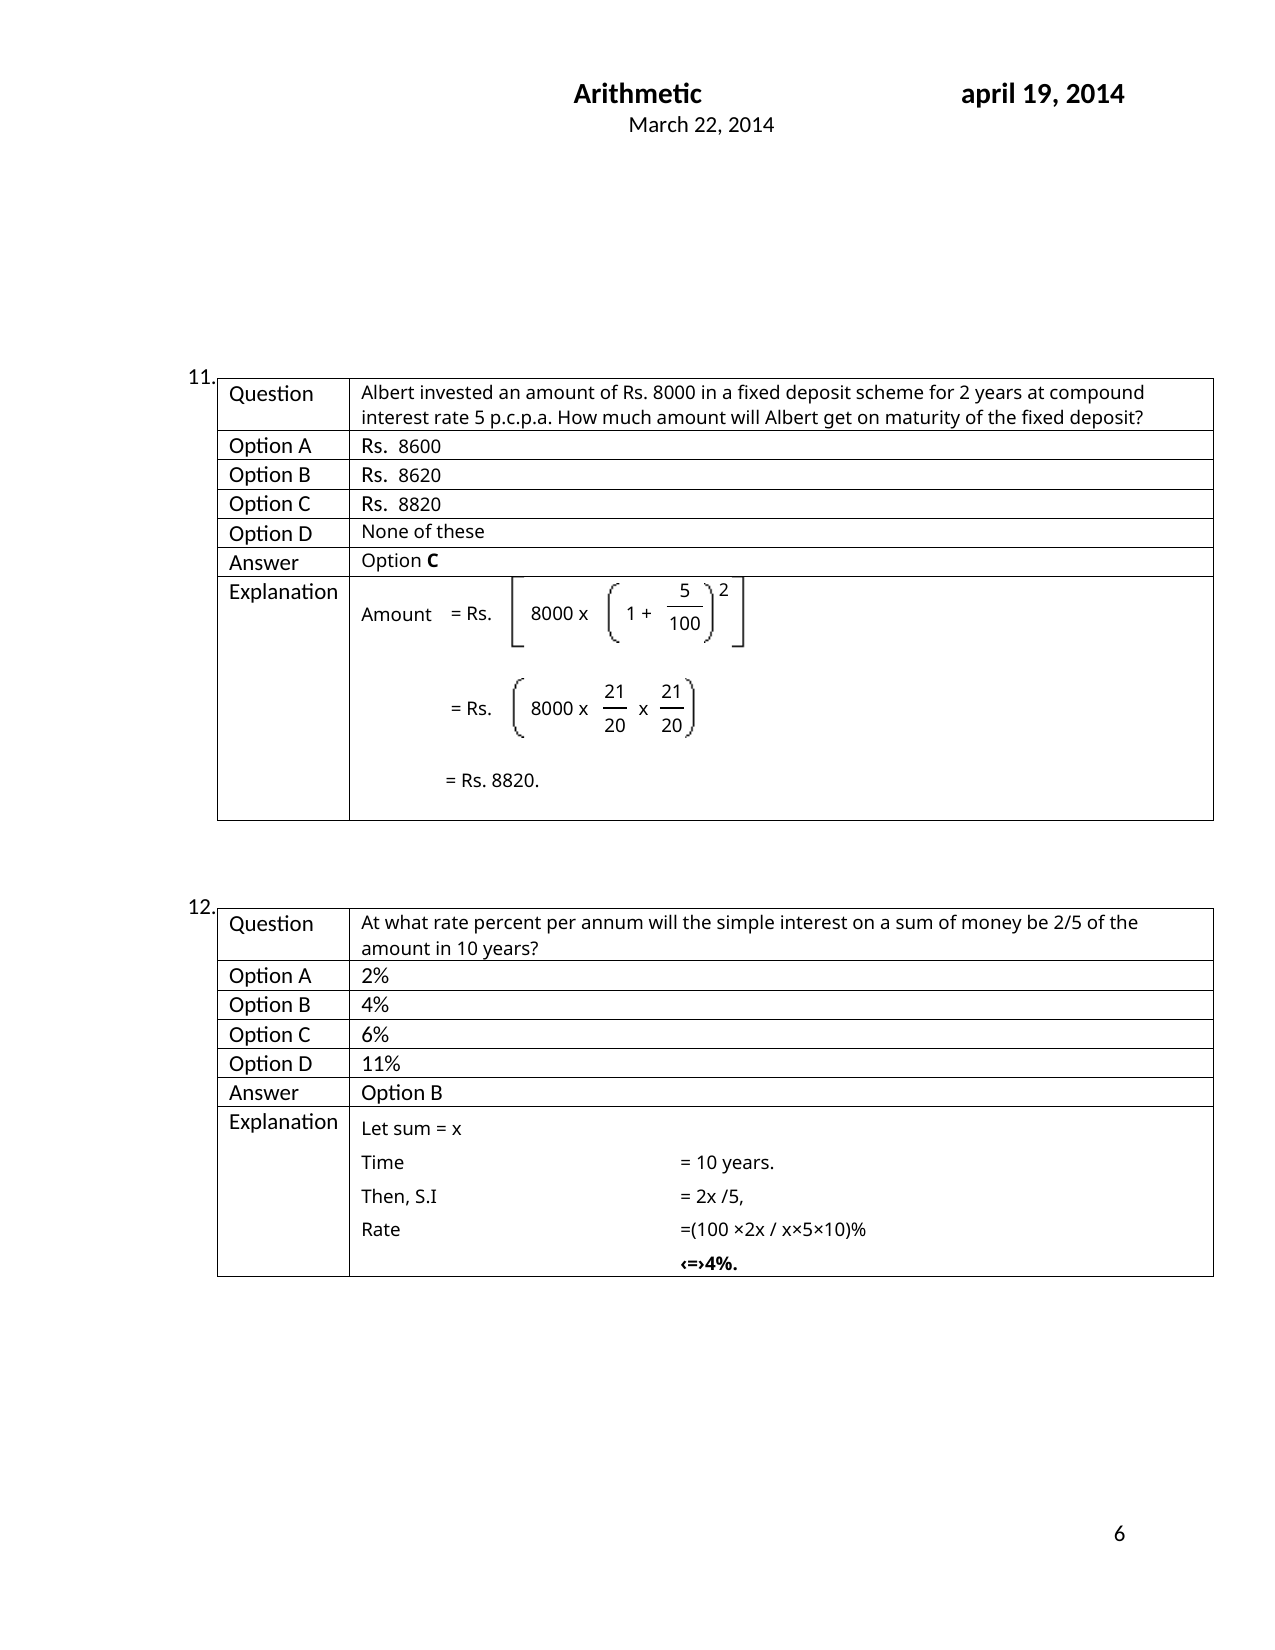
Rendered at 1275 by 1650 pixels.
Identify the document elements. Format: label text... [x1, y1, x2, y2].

table_cell 4% [350, 991, 1213, 1019]
table_cell Option D [218, 1049, 349, 1077]
picture [685, 678, 698, 738]
table_cell [748, 577, 1213, 820]
table_cell 2% [350, 961, 1213, 989]
table_cell Option C [218, 490, 349, 518]
picture [605, 583, 620, 643]
table_header At what rate percent per annum will the simple interest on a sum of money be 2/5 of the amount in 10 years? [538, 909, 1213, 960]
table_cell None of these [350, 519, 1213, 547]
table_cell Option C [350, 548, 1213, 576]
table_header Question [218, 909, 349, 960]
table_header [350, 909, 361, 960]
table_header Albert invested an amount of Rs. 8000 in a fixed deposit scheme for 2 years at compound interest rate 5 p.c.p.a. How much amount will Albert get on maturity of the fixed deposit? [350, 379, 1213, 430]
table_cell Option A [218, 431, 349, 459]
picture [731, 577, 746, 649]
table_cell Option C [218, 1020, 349, 1048]
table_cell Rs. 8600 [350, 431, 1213, 459]
table_cell Option A [218, 961, 349, 989]
table_cell Explanation [218, 1107, 349, 1276]
table_cell Option B [218, 991, 349, 1019]
table_cell Rs. 8820 [350, 490, 1213, 518]
picture [510, 678, 525, 738]
table_header Question [218, 379, 349, 430]
table_cell Rs. 8620 [350, 460, 1213, 488]
table_cell Answer [218, 1078, 349, 1106]
table_cell 11% [350, 1049, 1213, 1077]
picture [510, 577, 525, 649]
table_cell Option B [218, 460, 349, 488]
table_cell Explanation [218, 577, 349, 820]
table_cell [350, 577, 361, 820]
table_cell Option B [350, 1078, 1213, 1106]
table_cell 6% [350, 1020, 1213, 1048]
table_cell Option D [218, 519, 349, 547]
table_cell [350, 1107, 1213, 1276]
table_cell Answer [218, 548, 349, 576]
picture [704, 583, 717, 643]
